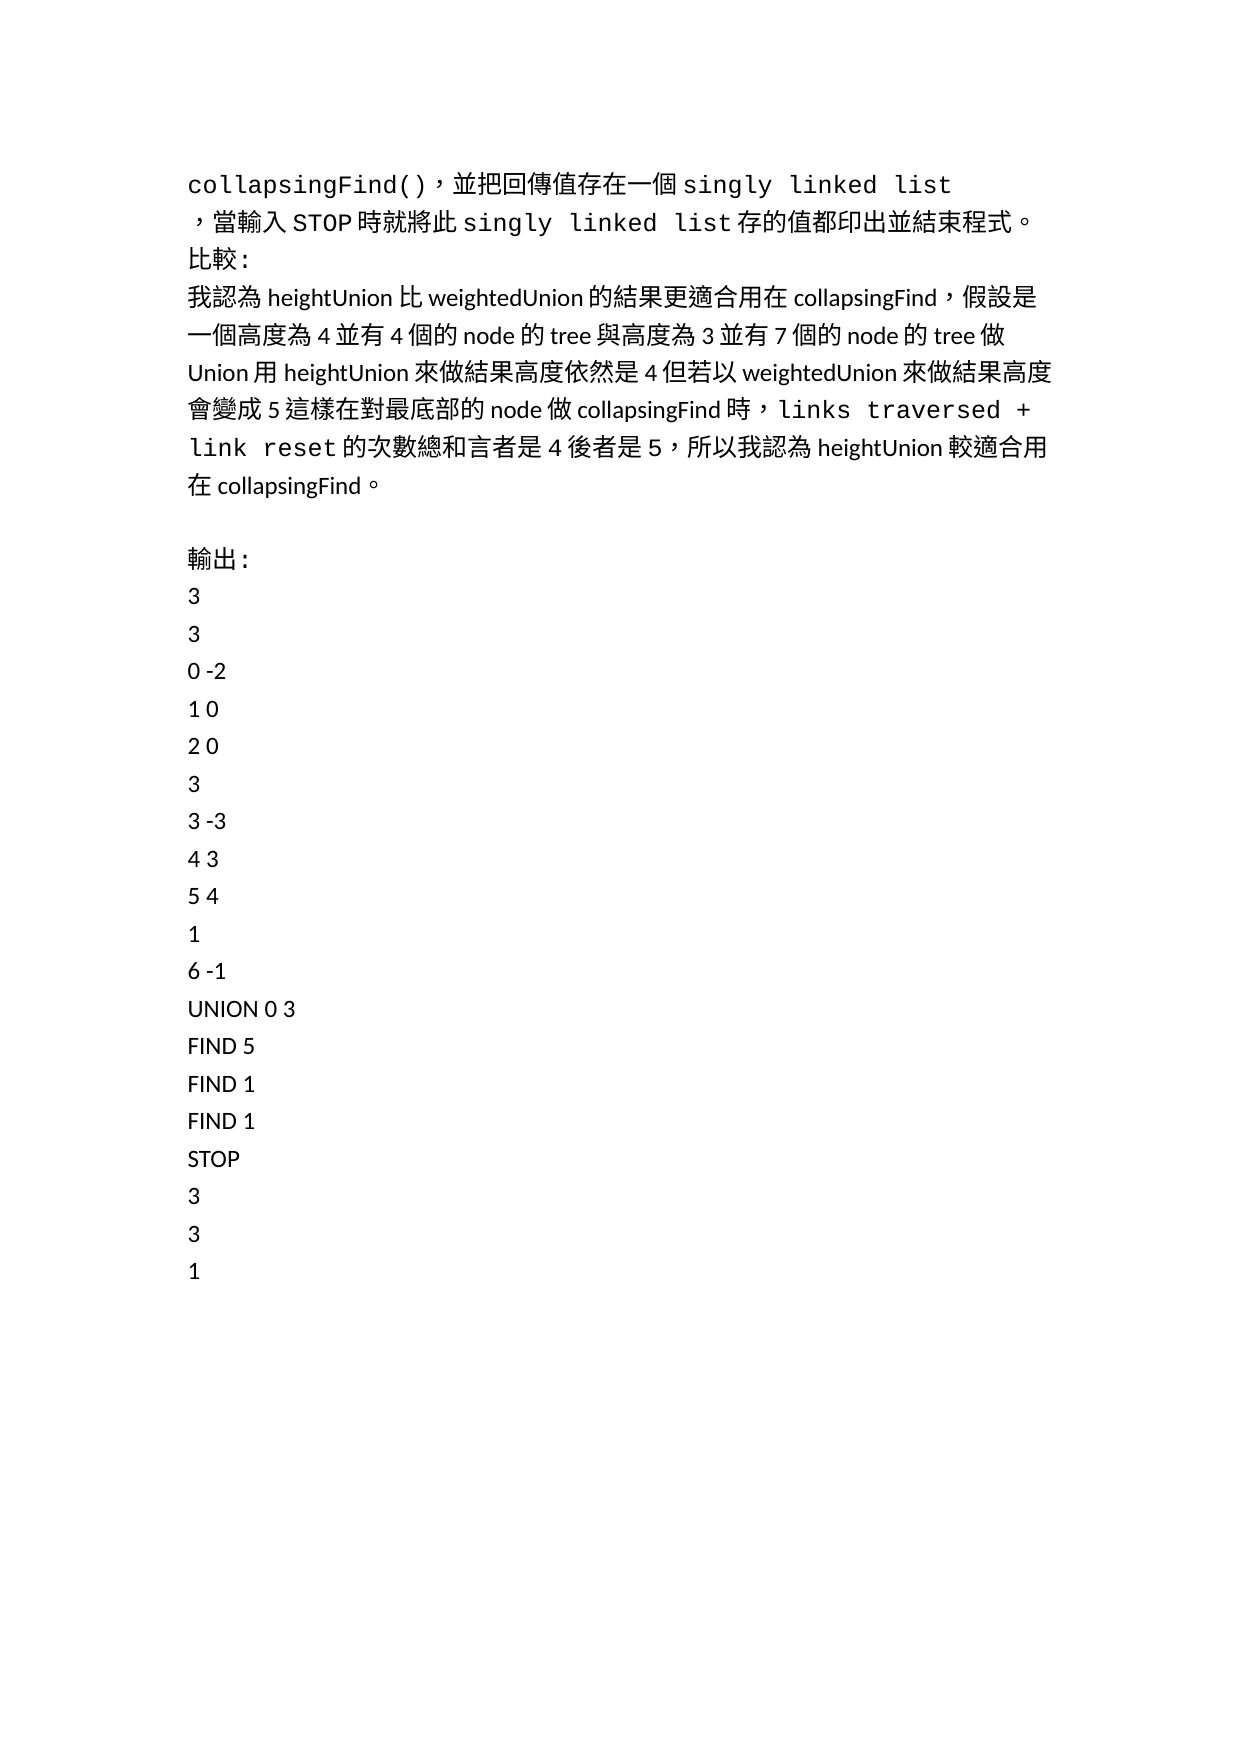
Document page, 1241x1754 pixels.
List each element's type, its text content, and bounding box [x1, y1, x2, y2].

text FIND 1 [187, 1064, 1053, 1102]
text 3 [187, 1214, 1053, 1252]
text 我認為heightUnion比weightedUnion的結果更適合用在collapsingFind，假設是一個高度為4並有4個的node的tree與高度為3並有7個的node的tree做Union用heightUnion來做結果高度依然是4但若以weightedUnion來做結果高度會變成5這樣在對最底部的node做collapsingFind時，links traversed + link reset的次數總和言者是4後者是5，所以我認為heightUnion較適合用在collapsingFind。 [187, 277, 1053, 502]
text 比較: [187, 239, 1053, 277]
text 2 0 [187, 727, 1053, 764]
text 1 [187, 1252, 1053, 1289]
text FIND 1 [187, 1102, 1053, 1139]
text 0 -2 [187, 652, 1053, 689]
text 3 [187, 614, 1053, 652]
text 3 [187, 1177, 1053, 1214]
text 3 [187, 577, 1053, 614]
text 6 -1 [187, 952, 1053, 989]
text 5 4 [187, 877, 1053, 914]
text UNION 0 3 [187, 989, 1053, 1027]
text FIND 5 [187, 1027, 1053, 1064]
text 3 [187, 764, 1053, 802]
text 4 3 [187, 839, 1053, 877]
text 1 0 [187, 689, 1053, 727]
text ，當輸入STOP時就將此singly linked list存的值都印出並結束程式。 [187, 202, 1053, 239]
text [187, 164, 1053, 202]
text 3 -3 [187, 802, 1053, 839]
text 1 [187, 914, 1053, 952]
text 輸出: [187, 539, 1053, 577]
text STOP [187, 1139, 1053, 1177]
